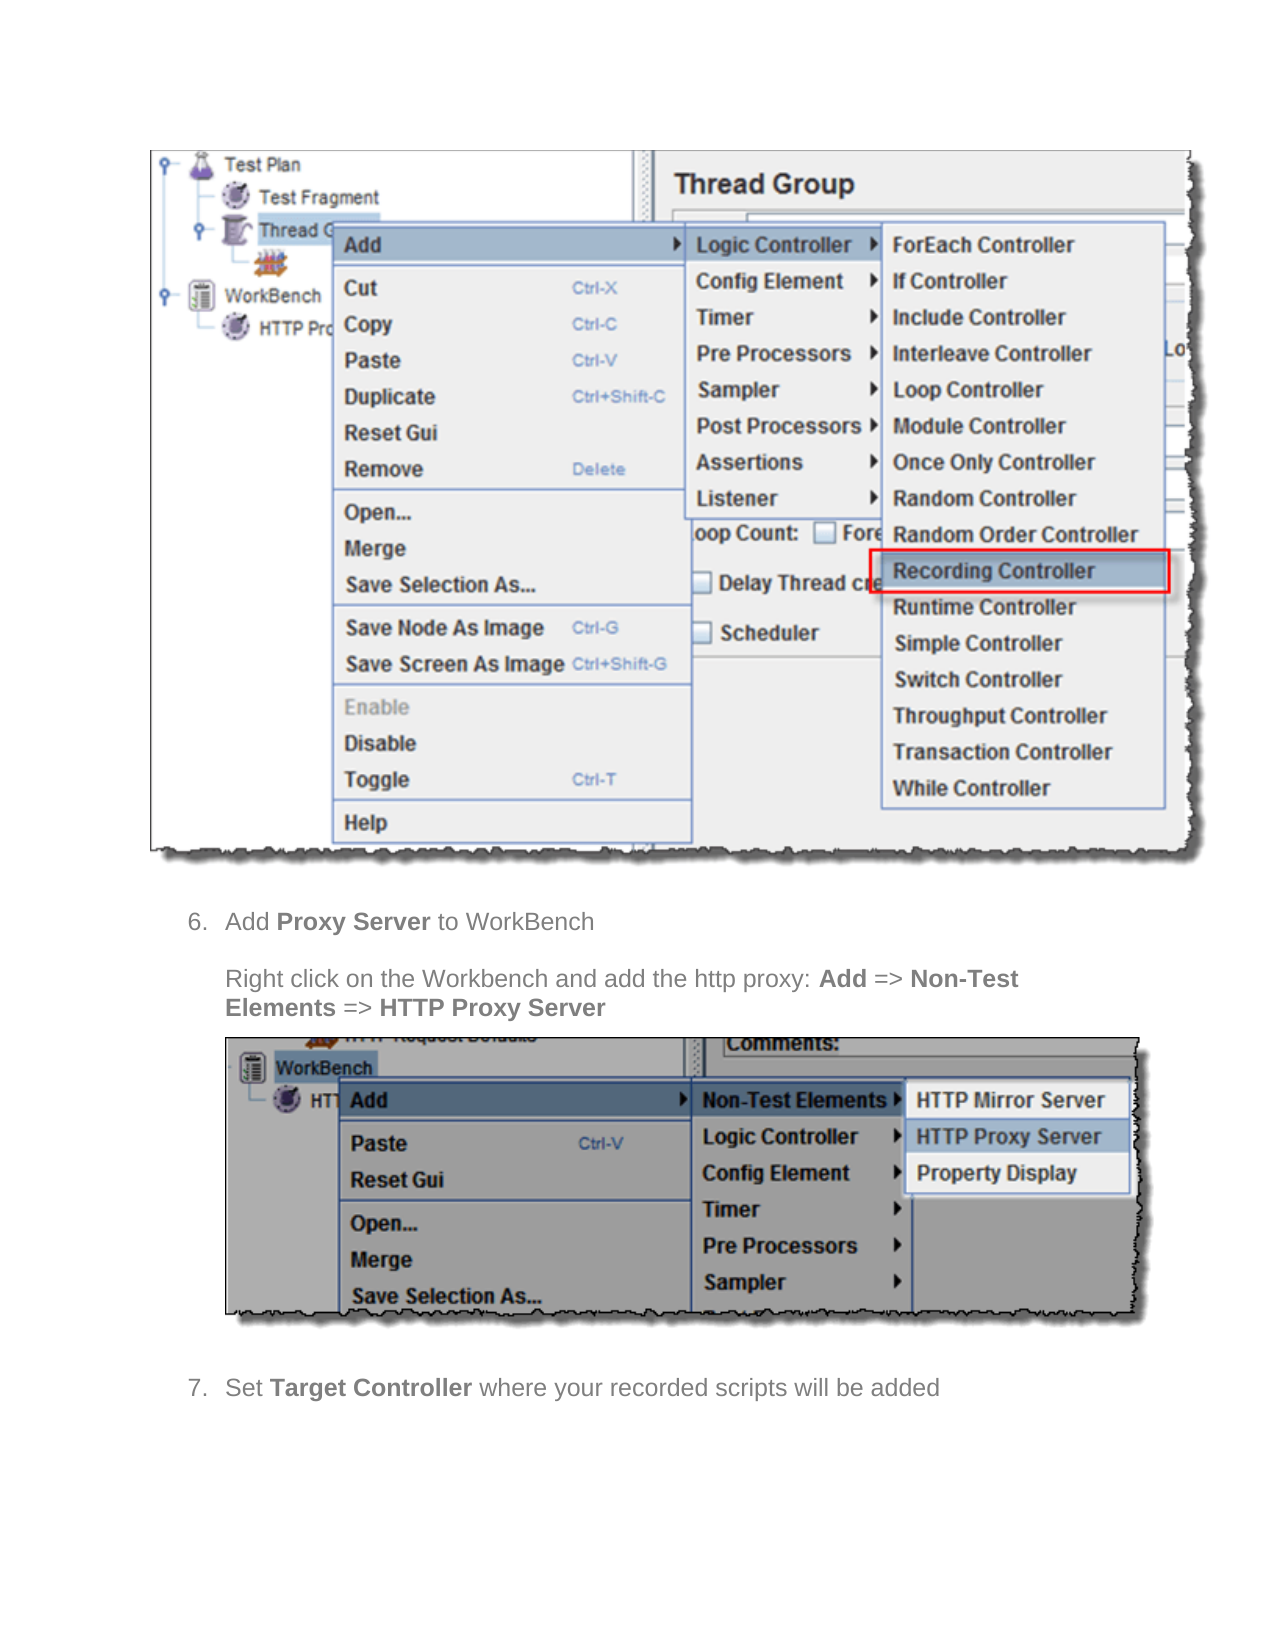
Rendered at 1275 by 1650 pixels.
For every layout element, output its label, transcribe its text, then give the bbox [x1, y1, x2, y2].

list Set Target Controller where your recorded scripts will be added [187, 1373, 1125, 1402]
list Add Proxy Server to WorkBench [187, 906, 1125, 935]
picture [225, 1037, 1168, 1345]
text Right click on the Workbench and add the http proxy: Add => Non-Test Elements => HTTP Proxy Server [225, 964, 1125, 1022]
picture [150, 150, 1221, 878]
